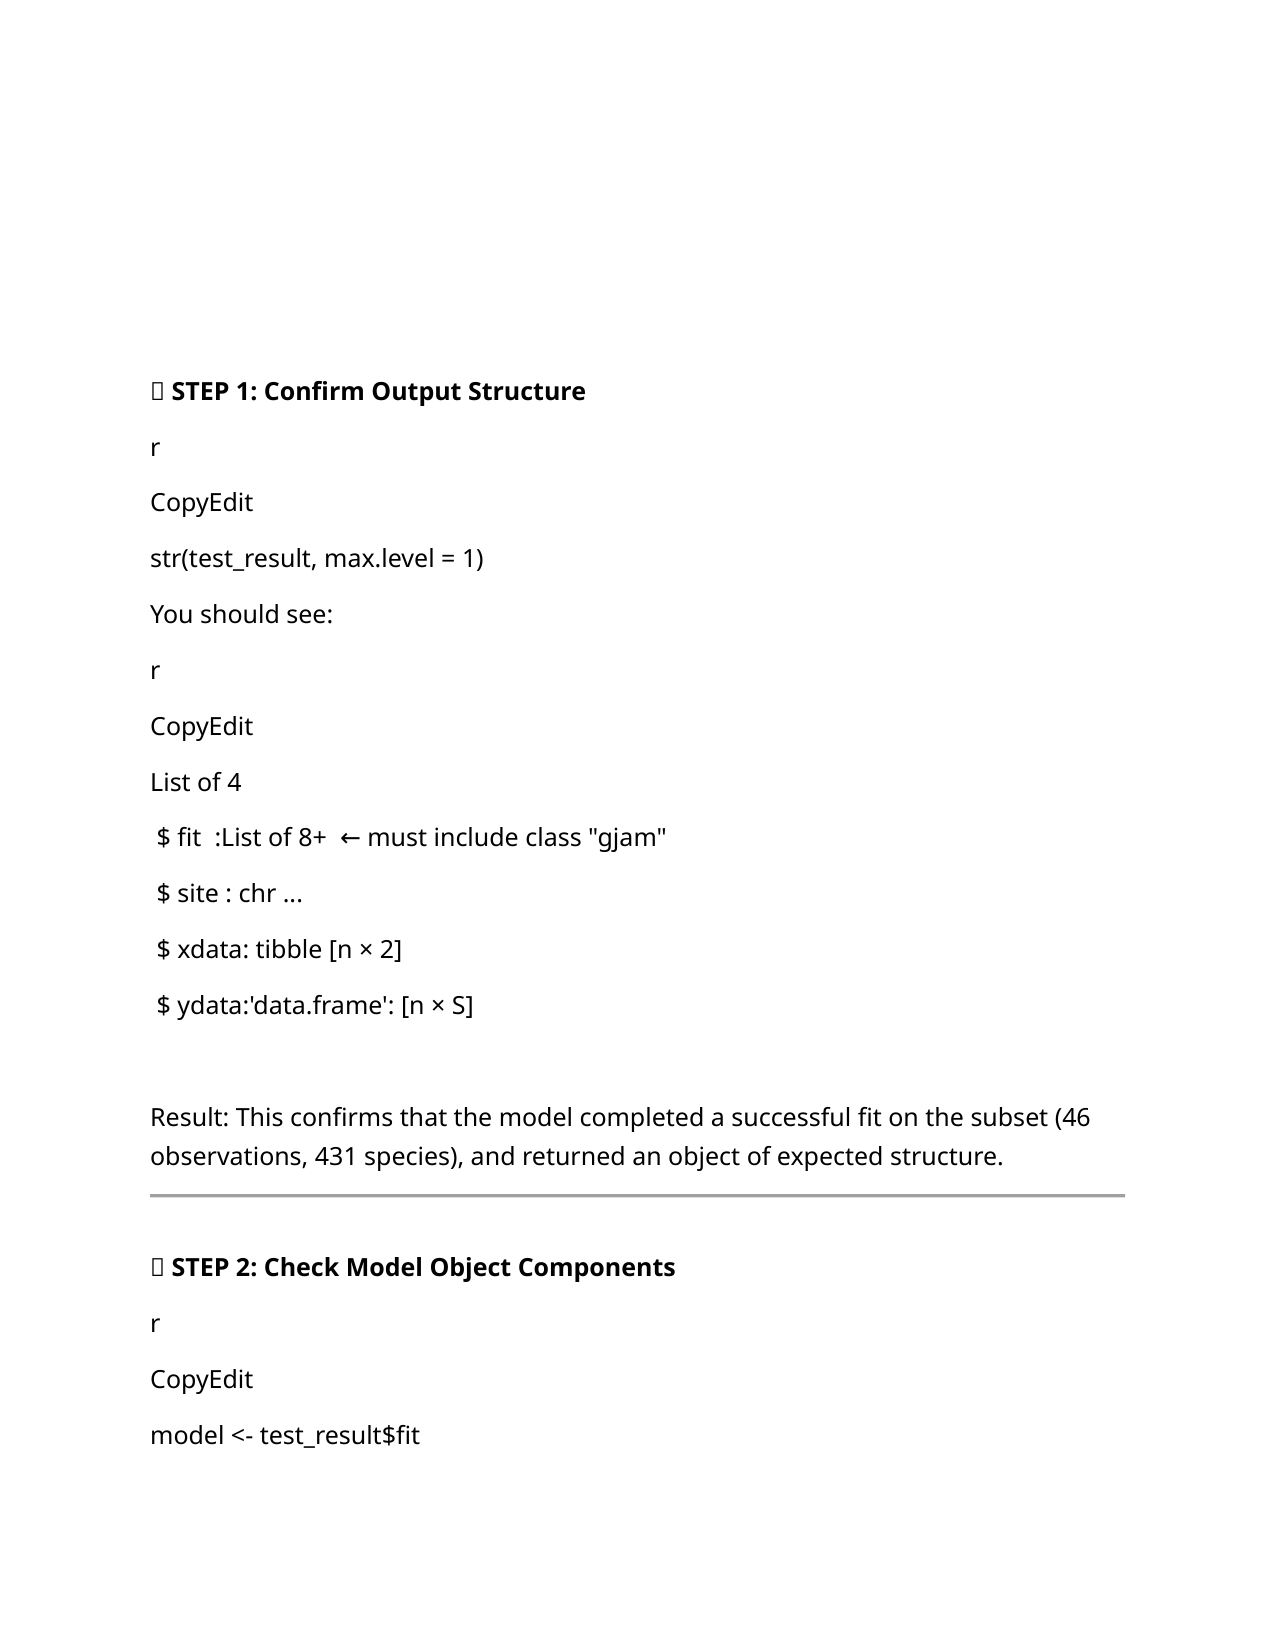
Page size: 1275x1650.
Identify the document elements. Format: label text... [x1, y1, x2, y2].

text List of 4 [150, 764, 1125, 798]
text $ fit :List of 8+ ← must include class "gjam" [150, 820, 1125, 854]
text You should see: [150, 597, 1125, 631]
text CopyEdit [150, 1362, 1125, 1396]
text r [150, 429, 1125, 463]
text ✅ STEP 2: Check Model Object Components [150, 1250, 1125, 1284]
text r [150, 652, 1125, 687]
text str(test_result, max.level = 1) [150, 541, 1125, 575]
text r [150, 1306, 1125, 1340]
text ✅ STEP 1: Confirm Output Structure [150, 373, 1125, 407]
text Result: This confirms that the model completed a successful fit on the subset (46 observations, 431 species), and returned an object of expected structure. [150, 1099, 1125, 1172]
text $ xdata: tibble [n × 2] [150, 932, 1125, 966]
text CopyEdit [150, 485, 1125, 519]
text $ ydata:'data.frame': [n × S] [150, 987, 1125, 1022]
text $ site : chr ... [150, 876, 1125, 910]
text CopyEdit [150, 708, 1125, 742]
text model <- test_result$fit [150, 1417, 1125, 1452]
